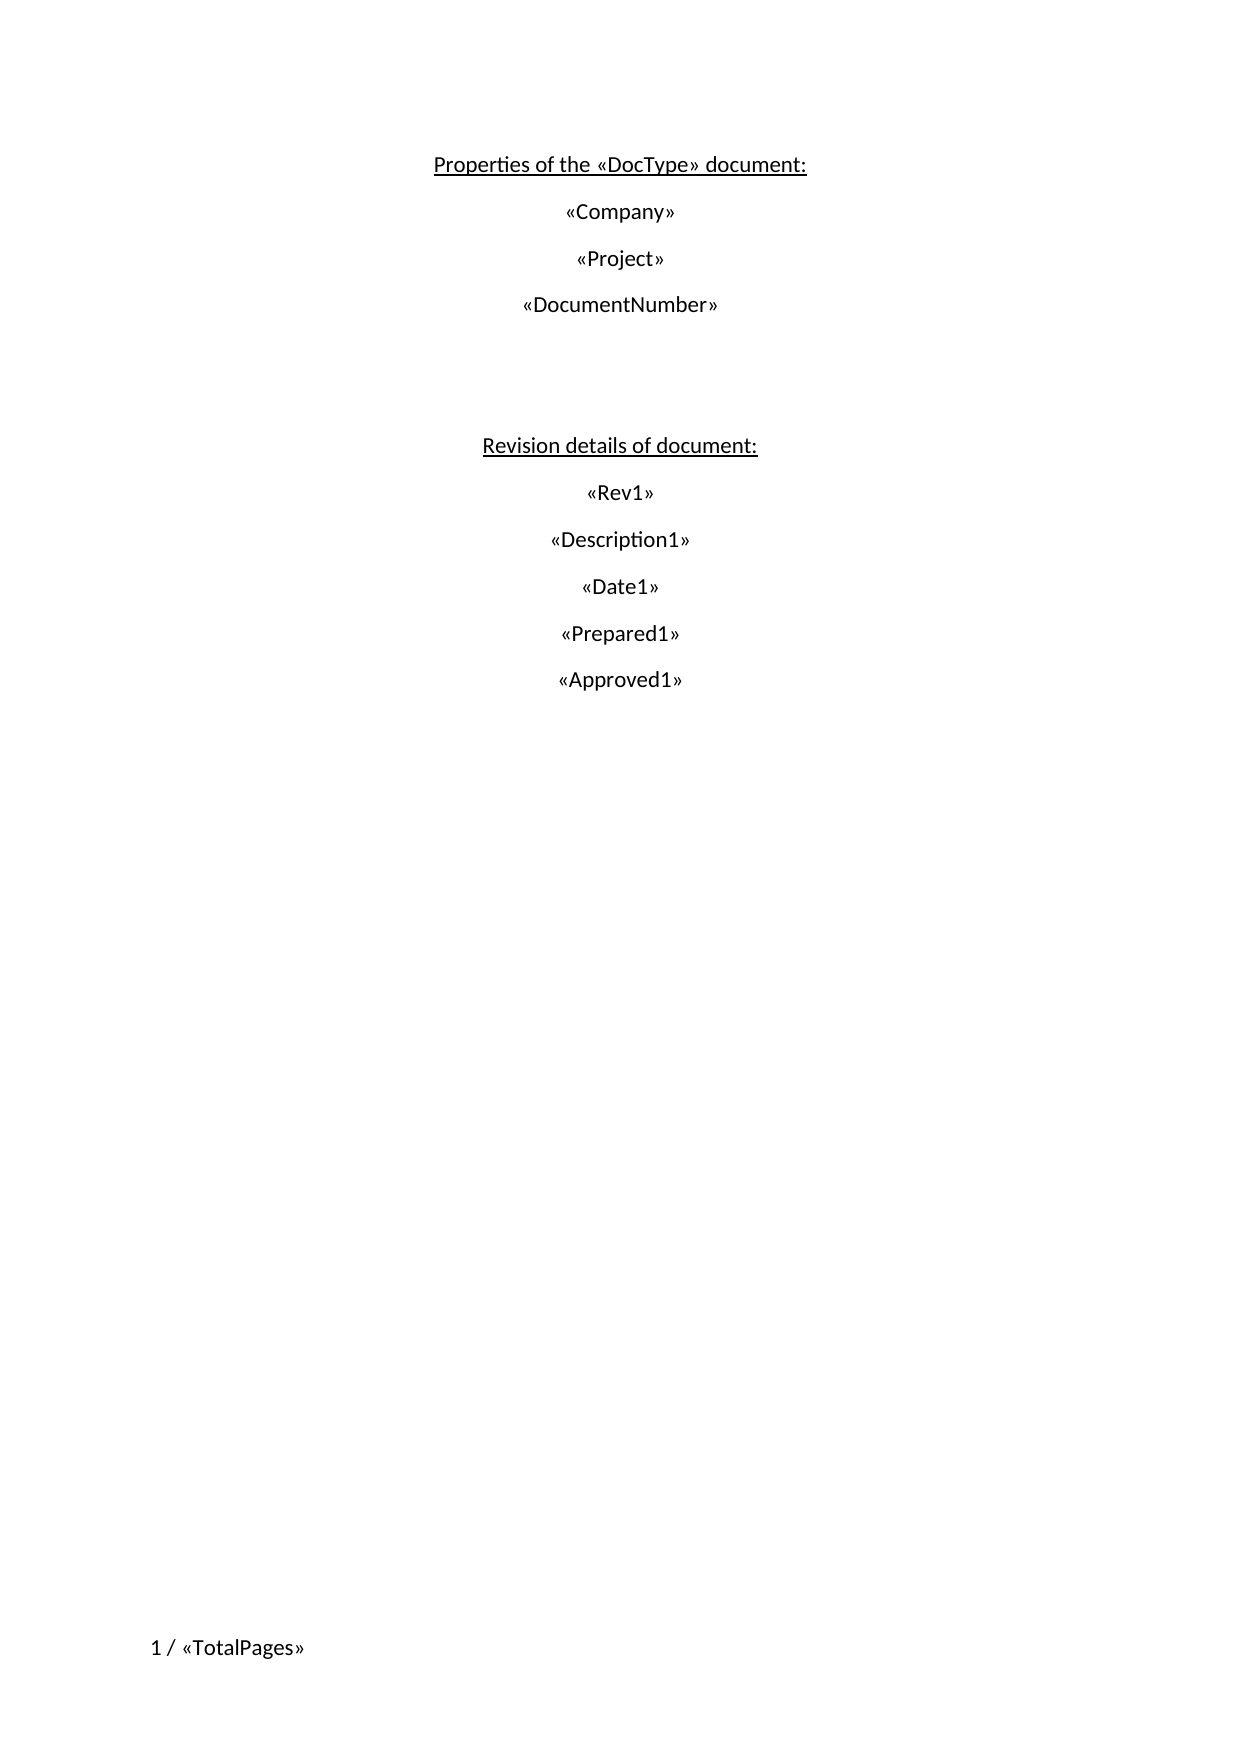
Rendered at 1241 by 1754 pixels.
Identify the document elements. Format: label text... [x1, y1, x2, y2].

text Revision details of document: [150, 431, 1090, 459]
text Properties of the «DocType» document: [150, 150, 1090, 178]
